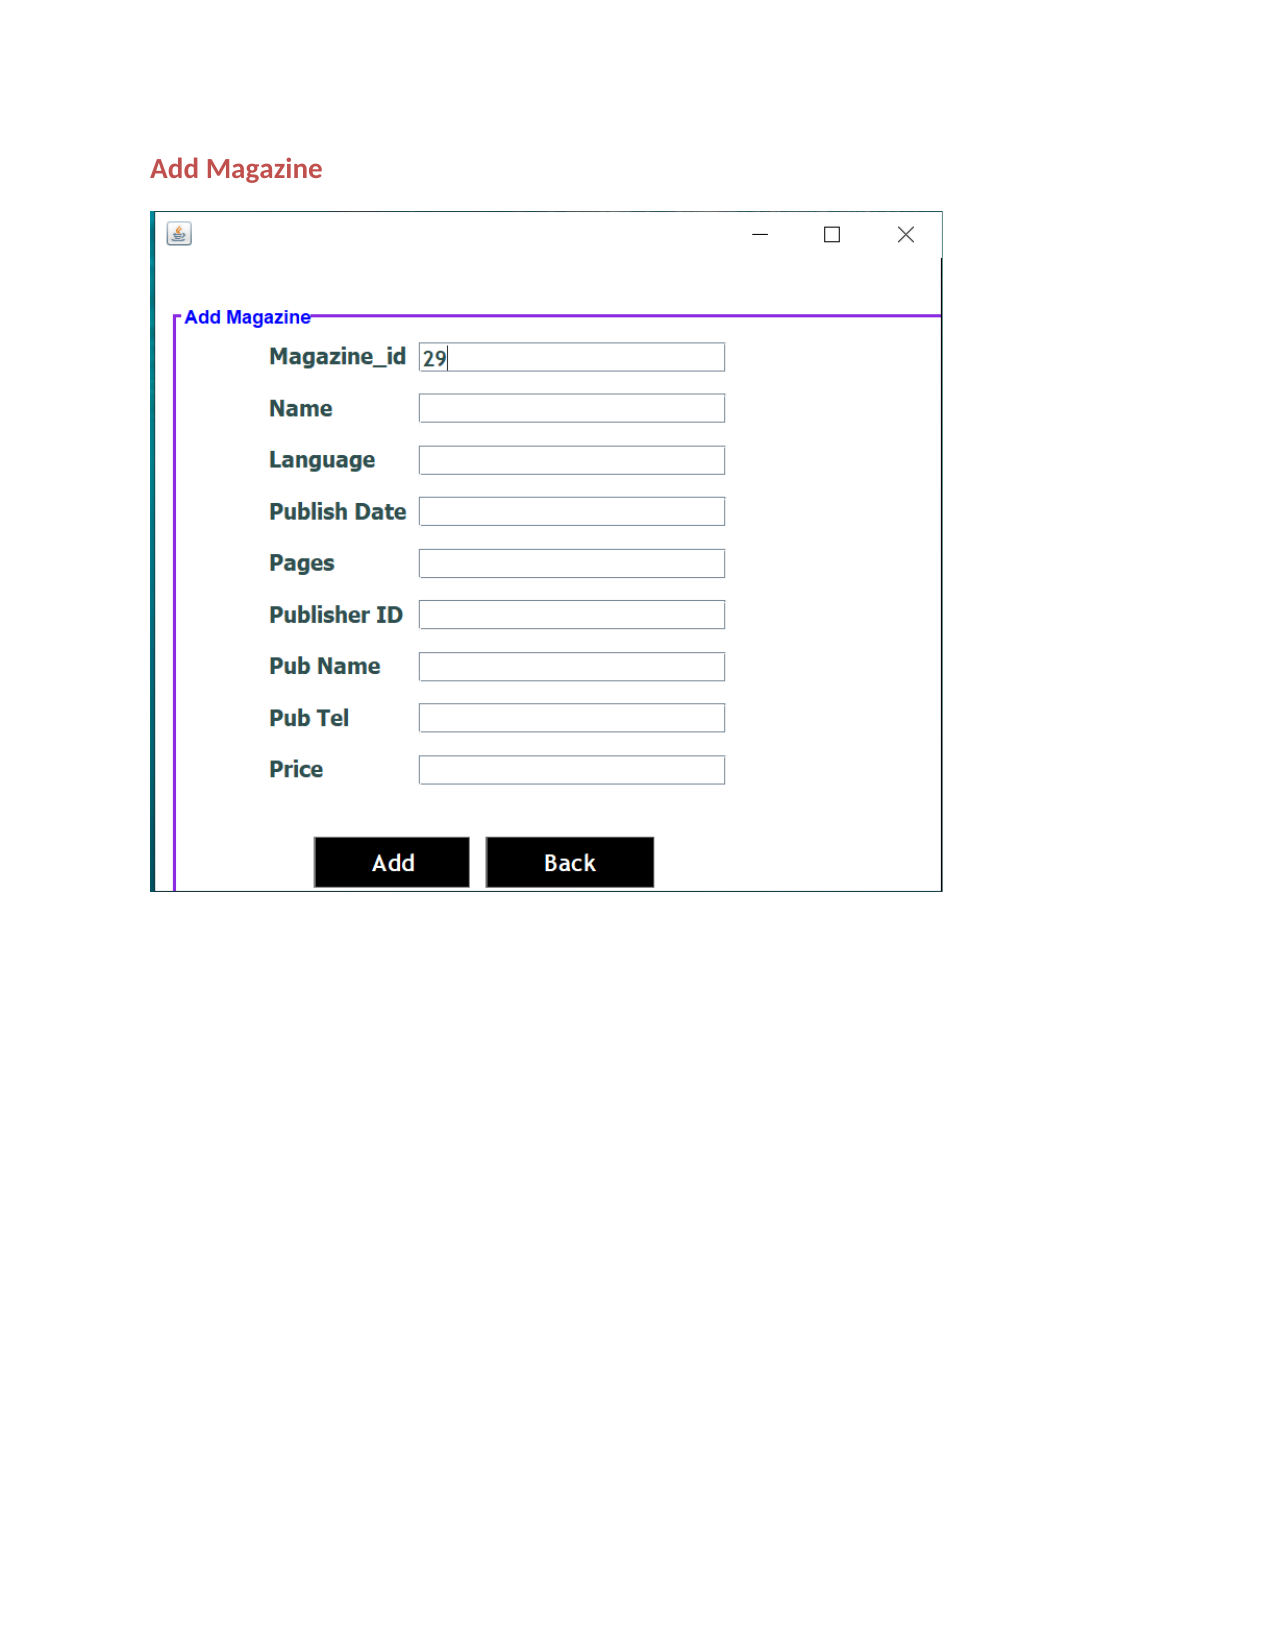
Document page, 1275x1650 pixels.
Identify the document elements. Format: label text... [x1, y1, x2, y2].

picture [150, 211, 943, 892]
text Add Magazine [150, 150, 1125, 186]
